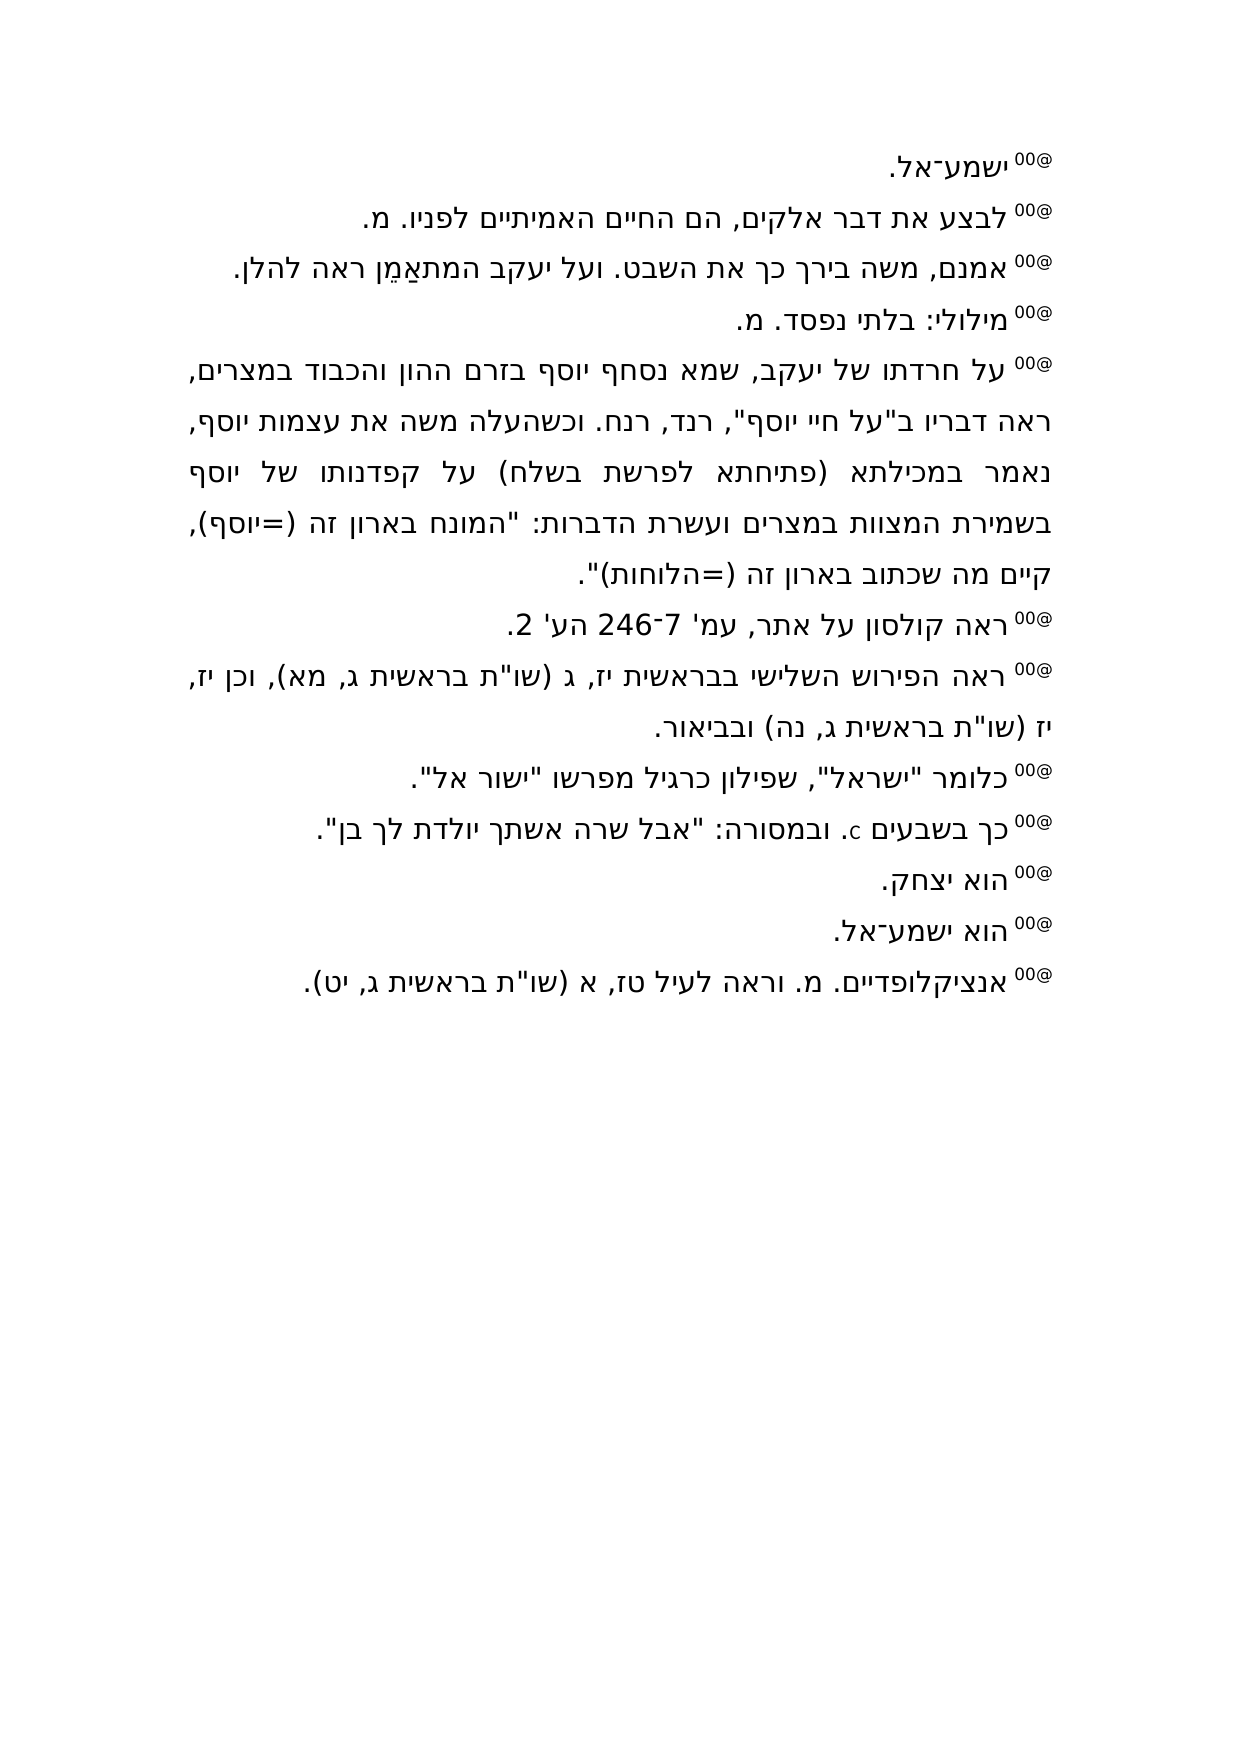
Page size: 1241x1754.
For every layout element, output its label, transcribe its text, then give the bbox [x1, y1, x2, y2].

text @00 על חרדתו של יעקב, שמא נסחף יוסף בזרם ההון והכבוד במצרים, ראה דבריו ב"על חיי יוסף", רנד, רנח. וכשהעלה משה את עצמות יוסף, נאמר במכילתא (פתיחתא לפרשת בשלח) על קפדנותו של יוסף בשמירת המצוות במצרים ועשרת הדברות: "המונח בארון זה (=יוסף), קיים מה שכתוב בארון זה (=הלוחות)". [187, 354, 1053, 591]
text @00 מילולי: בלתי נפסד. מ. [187, 303, 1053, 337]
text @00 כך בשבעים C. ובמסורה: "אבל שרה אשתך יולדת לך בן". [187, 812, 1053, 846]
text @00 ראה קולסון על אתר, עמ' 7־246 הע' 2. [187, 608, 1053, 642]
text @00 ישמע־אל. [187, 150, 1053, 184]
text @00 הוא ישמע־אל. [187, 914, 1053, 948]
text @00 הוא יצחק. [187, 863, 1053, 897]
text @00 ראה הפירוש השלישי בבראשית יז, ג (שו"ת בראשית ג, מא), וכן יז, יז (שו"ת בראשית ג, נה) ובביאור. [187, 659, 1053, 744]
text @00 אנציקלופדיים. מ. וראה לעיל טז, א (שו"ת בראשית ג, יט). [187, 965, 1053, 999]
text @00 לבצע את דבר אלקים, הם החיים האמיתיים לפניו. מ. [187, 201, 1053, 235]
text @00 אמנם, משה בירך כך את השבט. ועל יעקב המתאַמֵן ראה להלן. [187, 252, 1053, 286]
text @00 כלומר "ישראל", שפילון כרגיל מפרשו "ישור אל". [187, 761, 1053, 795]
